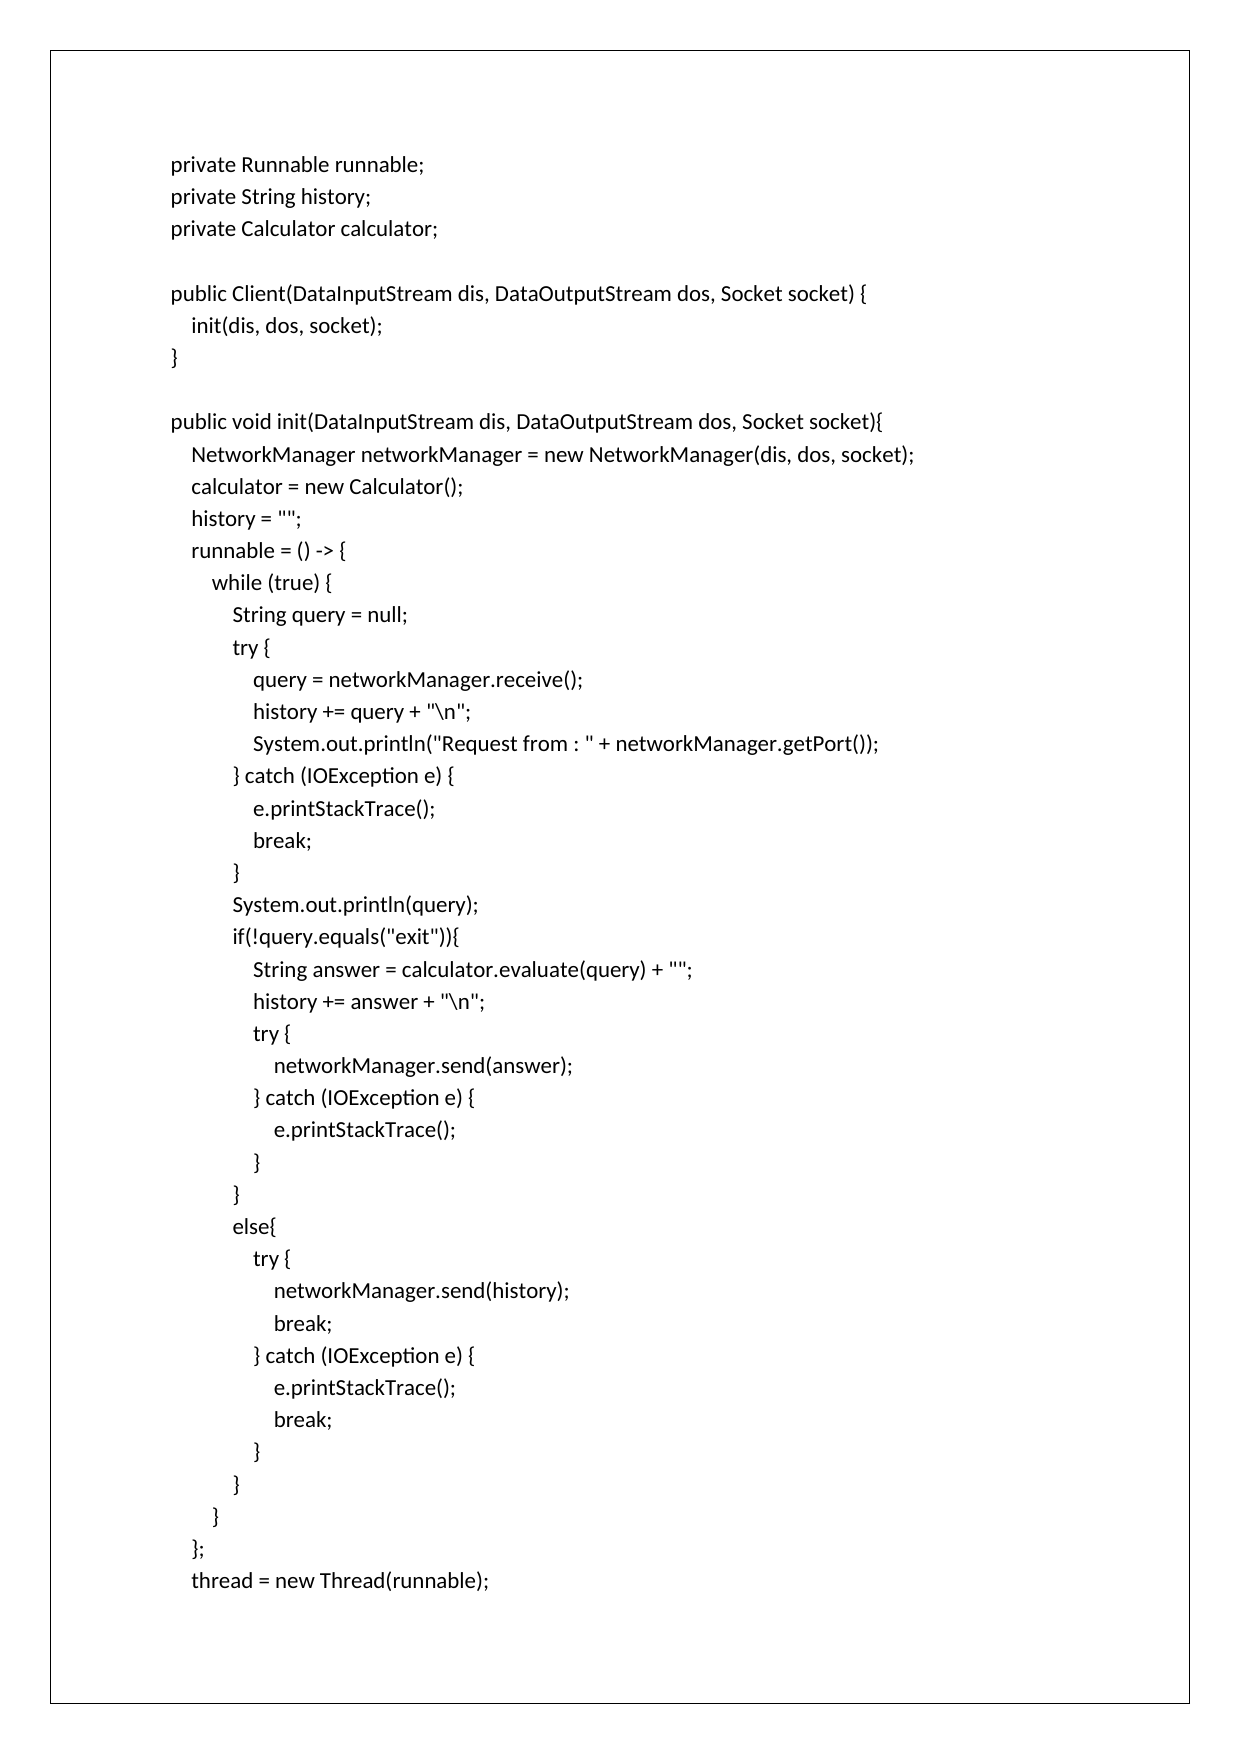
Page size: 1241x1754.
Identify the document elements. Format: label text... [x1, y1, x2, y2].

text else{ [150, 1212, 1090, 1240]
text } catch (IOException e) { [150, 1341, 1090, 1369]
text } [150, 1470, 1090, 1498]
text break; [150, 826, 1090, 854]
text public Client(DataInputStream dis, DataOutputStream dos, Socket socket) { [150, 279, 1090, 307]
text public void init(DataInputStream dis, DataOutputStream dos, Socket socket){ [150, 407, 1090, 436]
text } catch (IOException e) { [150, 762, 1090, 789]
text } [150, 1148, 1090, 1176]
text } [150, 1180, 1090, 1208]
text while (true) { [150, 568, 1090, 596]
text init(dis, dos, socket); [150, 311, 1090, 339]
text calculator = new Calculator(); [150, 472, 1090, 500]
text System.out.println(query); [150, 890, 1090, 918]
text e.printStackTrace(); [150, 1116, 1090, 1144]
text String query = null; [150, 601, 1090, 629]
text System.out.println("Request from : " + networkManager.getPort()); [150, 729, 1090, 757]
text } [150, 858, 1090, 886]
text } catch (IOException e) { [150, 1083, 1090, 1111]
text history += answer + "\n"; [150, 987, 1090, 1015]
text private String history; [150, 182, 1090, 210]
text String answer = calculator.evaluate(query) + ""; [150, 955, 1090, 983]
text if(!query.equals("exit")){ [150, 922, 1090, 951]
text networkManager.send(answer); [150, 1051, 1090, 1079]
text e.printStackTrace(); [150, 794, 1090, 822]
text try { [150, 1244, 1090, 1272]
text networkManager.send(history); [150, 1277, 1090, 1304]
text runnable = () -> { [150, 536, 1090, 564]
text } [150, 1437, 1090, 1466]
text try { [150, 633, 1090, 661]
text e.printStackTrace(); [150, 1373, 1090, 1401]
text break; [150, 1309, 1090, 1337]
text history += query + "\n"; [150, 697, 1090, 725]
text }; [150, 1534, 1090, 1562]
text NetworkManager networkManager = new NetworkManager(dis, dos, socket); [150, 440, 1090, 468]
text thread = new Thread(runnable); [150, 1566, 1090, 1594]
text private Calculator calculator; [150, 214, 1090, 242]
text try { [150, 1019, 1090, 1047]
text break; [150, 1405, 1090, 1433]
text } [150, 1502, 1090, 1530]
text history = ""; [150, 504, 1090, 532]
text } [150, 343, 1090, 371]
text private Runnable runnable; [150, 150, 1090, 178]
text query = networkManager.receive(); [150, 665, 1090, 693]
